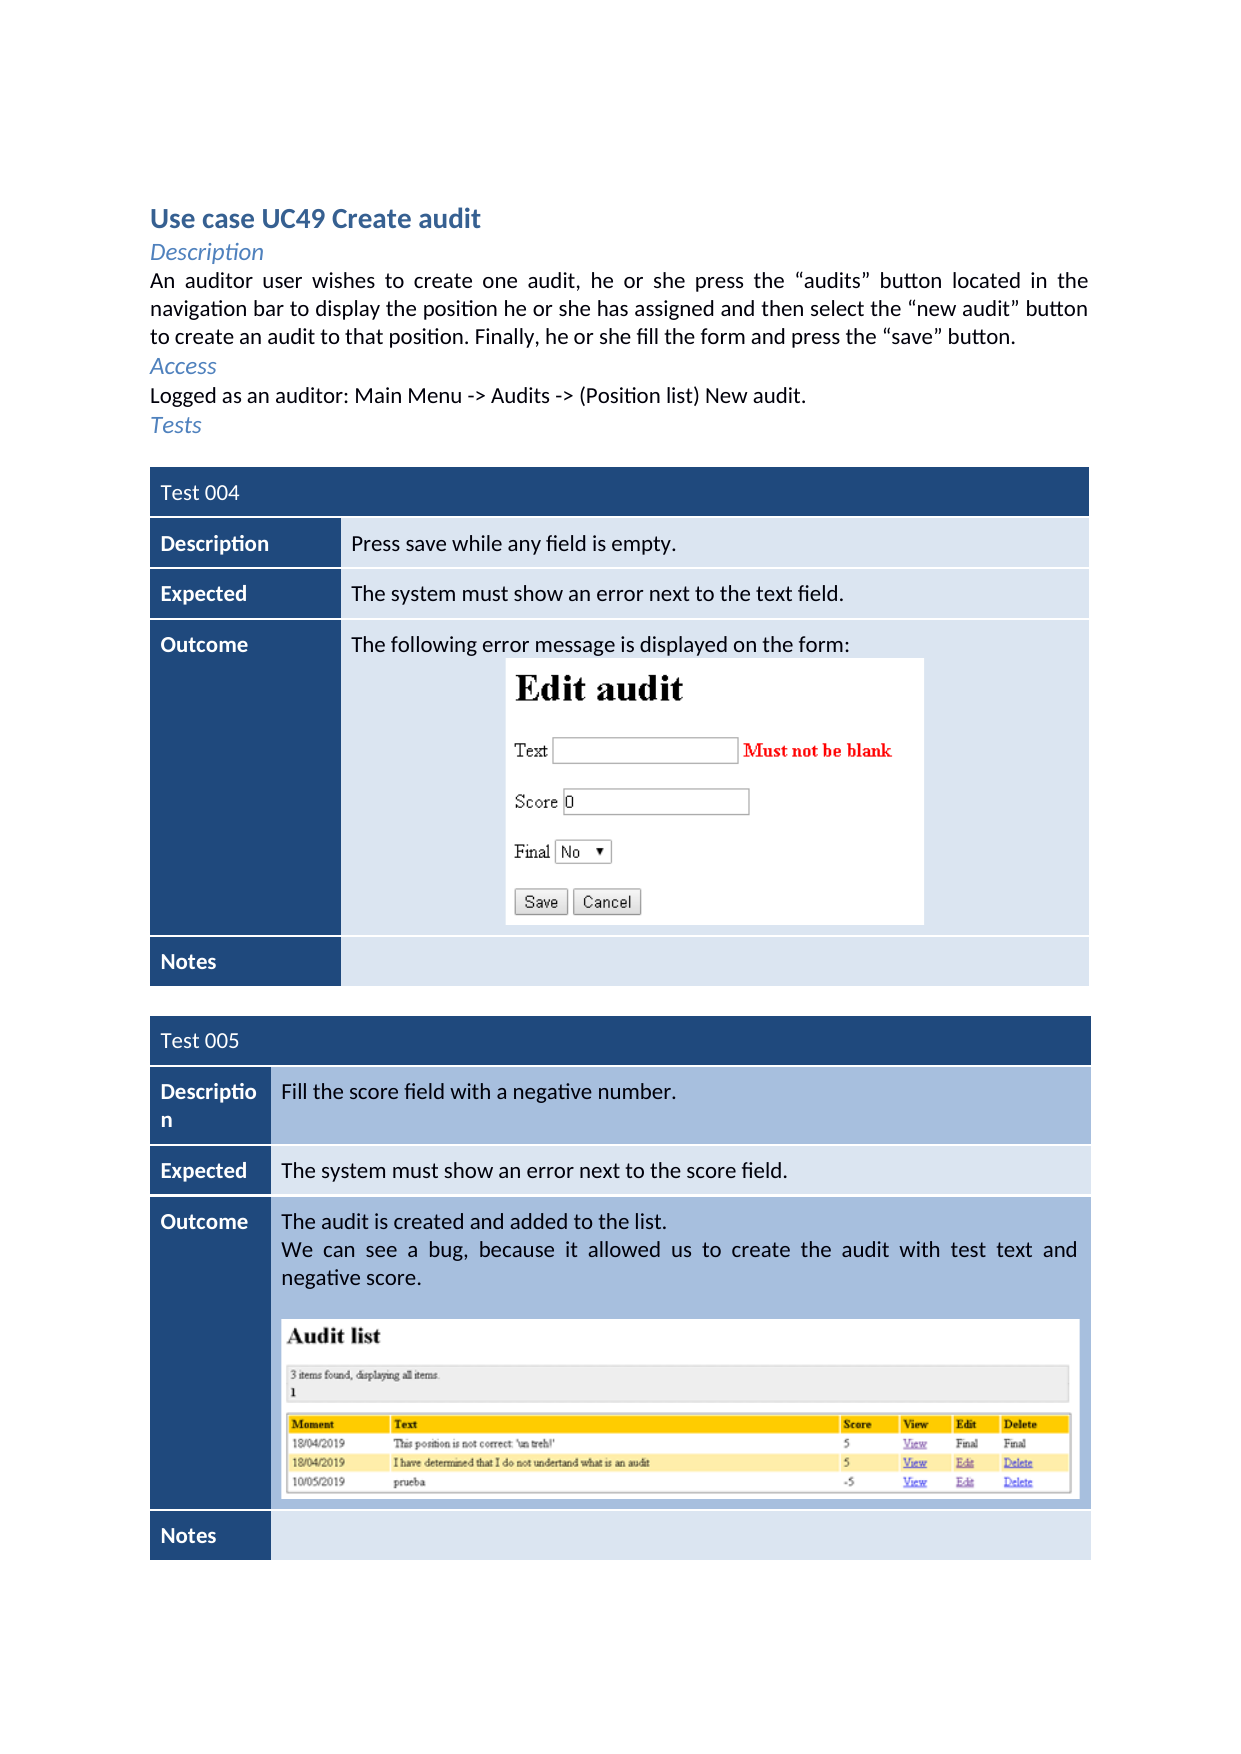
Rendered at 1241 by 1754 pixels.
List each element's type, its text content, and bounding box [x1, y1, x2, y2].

table_cell The audit is created and added to the list. We can see a bug, because it allowed us to create the audit with test text and negative score. [271, 1197, 1091, 1509]
picture [281, 1319, 1080, 1499]
picture [505, 658, 925, 925]
table_cell Fill the score field with a negative number. [271, 1067, 1091, 1144]
table_cell The following error message is displayed on the form: [341, 620, 1089, 935]
subtitle Description [150, 236, 1090, 266]
table_header Test 004 [150, 467, 1089, 516]
table_cell The system must show an error next to the text field. [341, 569, 1089, 618]
subtitle Use case UC49 Create audit [150, 200, 1090, 236]
table_cell [341, 937, 1089, 986]
table_cell Outcome [150, 1197, 271, 1509]
table_cell Outcome [150, 620, 341, 935]
table_cell Expected [150, 569, 341, 618]
text An auditor user wishes to create one audit, he or she press the “audits” button located in the navigation bar to display the position he or she has assigned and then select the “new audit” button to create an audit to that position. Finally, he or she fill the form and press the “save” button. [150, 266, 1090, 350]
subtitle Access [150, 350, 1090, 381]
subtitle Tests [150, 409, 1090, 439]
table_cell [271, 1511, 1091, 1560]
table_cell The system must show an error next to the score field. [271, 1146, 1091, 1194]
table_cell Description [150, 1067, 271, 1144]
table_cell Expected [150, 1146, 271, 1194]
table_header Test 005 [150, 1016, 1091, 1065]
text Logged as an auditor: Main Menu -> Audits -> (Position list) New audit. [150, 381, 1090, 409]
table_cell Description [150, 518, 341, 567]
table_cell Notes [150, 937, 341, 986]
table_cell Notes [150, 1511, 271, 1560]
table_cell Press save while any field is empty. [341, 518, 1089, 567]
